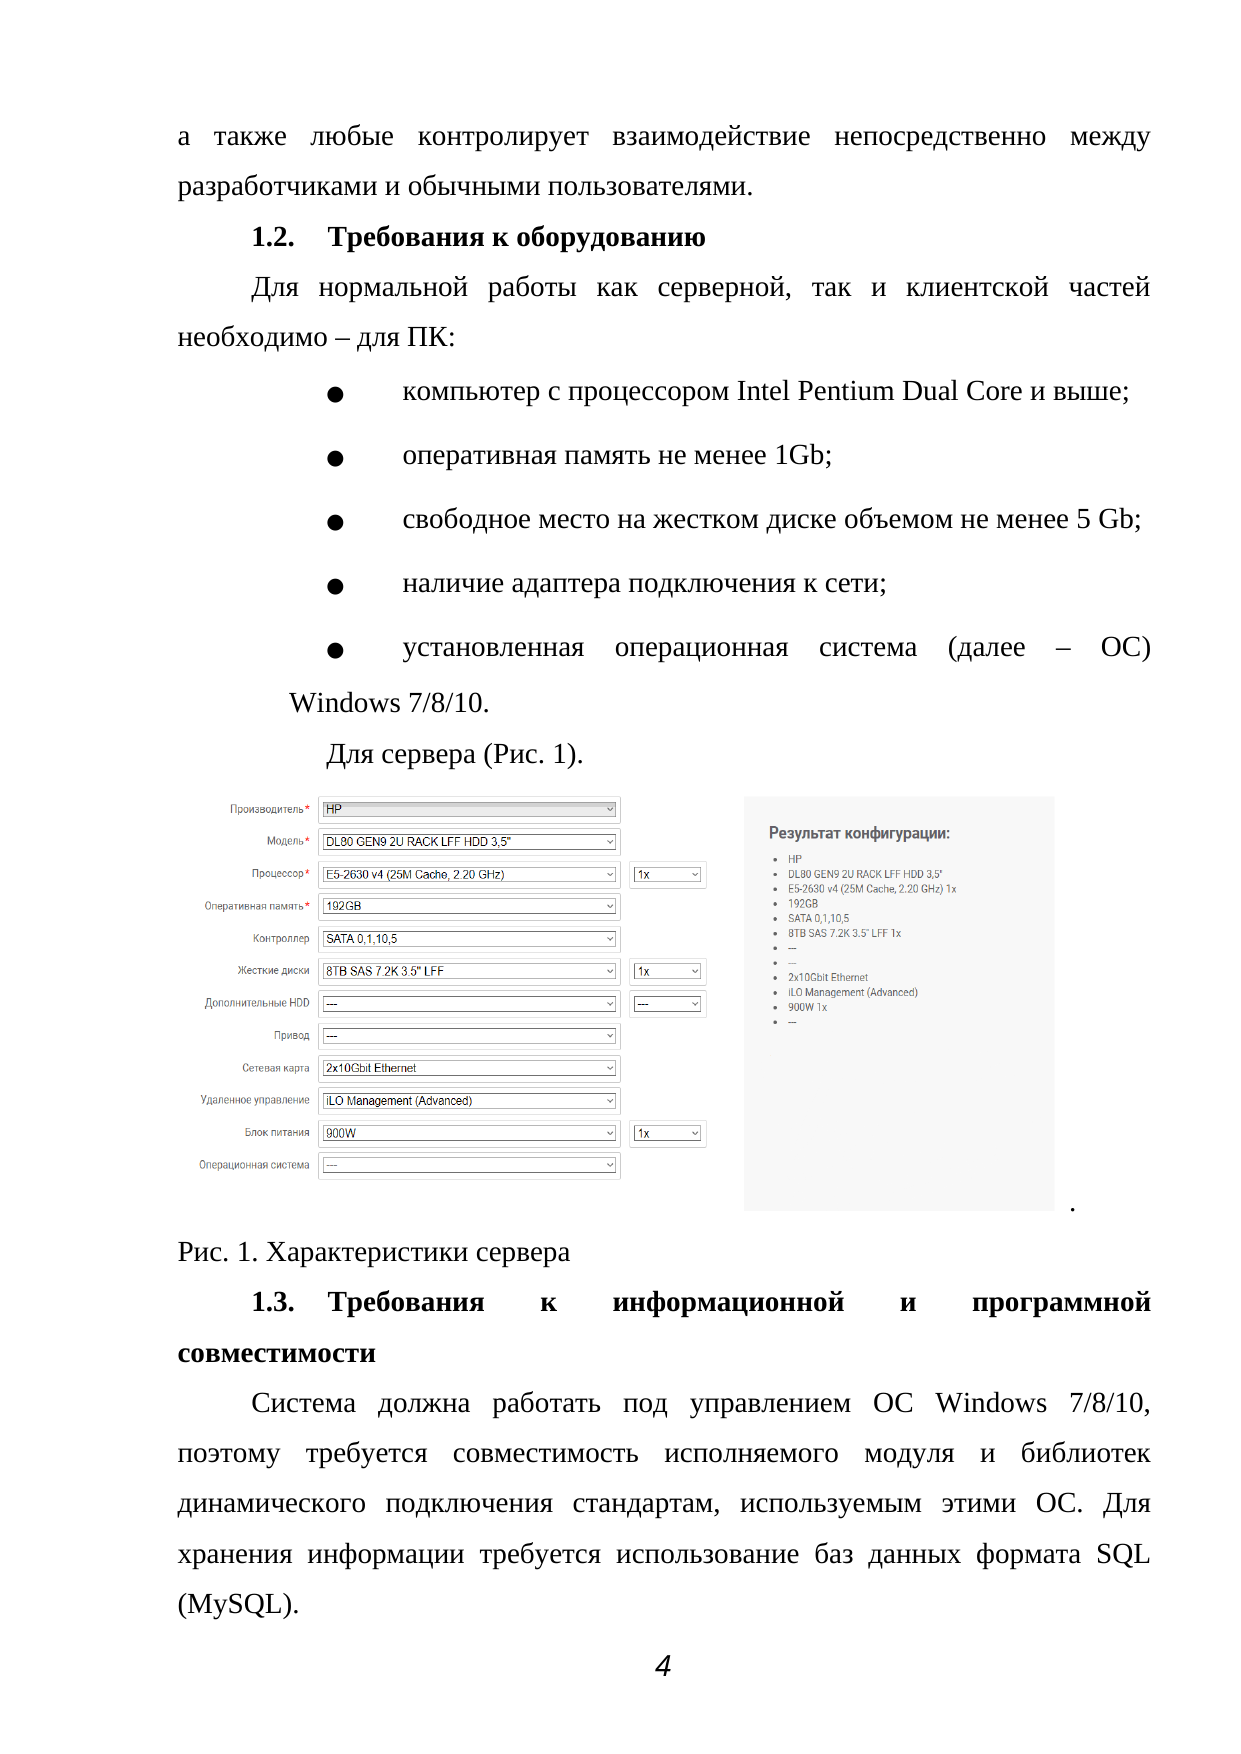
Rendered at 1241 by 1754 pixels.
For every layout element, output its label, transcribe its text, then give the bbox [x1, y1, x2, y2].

list компьютер с процессором Intel Pentium Dual Core и выше; [289, 370, 1152, 412]
text Система должна работать под управлением ОС Windows 7/8/10, поэтому требуется совместимость исполняемого модуля и библиотек динамического подключения стандартам, используемым этими ОС. Для хранения информации требуется использование баз данных формата SQL (MySQL). [177, 1385, 1152, 1620]
text Для нормальной работы как серверной, так и клиентской частей необходимо – для ПК: [177, 269, 1152, 353]
subtitle Требования к информационной и программной совместимости [177, 1284, 1152, 1368]
list наличие адаптера подключения к сети; [289, 562, 1152, 604]
text Рис. 1. Характеристики сервера [177, 1234, 1152, 1268]
picture [184, 786, 1069, 1211]
list свободное место на жестком диске объемом не менее 5 Gb; [289, 498, 1152, 541]
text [177, 118, 1152, 202]
list оперативная память не менее 1Gb; [289, 434, 1152, 476]
text Для сервера (Рис. 1). [252, 736, 1152, 769]
list установленная операционная система (далее – ОС) Windows 7/8/10. [289, 626, 1152, 719]
subtitle Требования к оборудованию [177, 219, 1152, 252]
